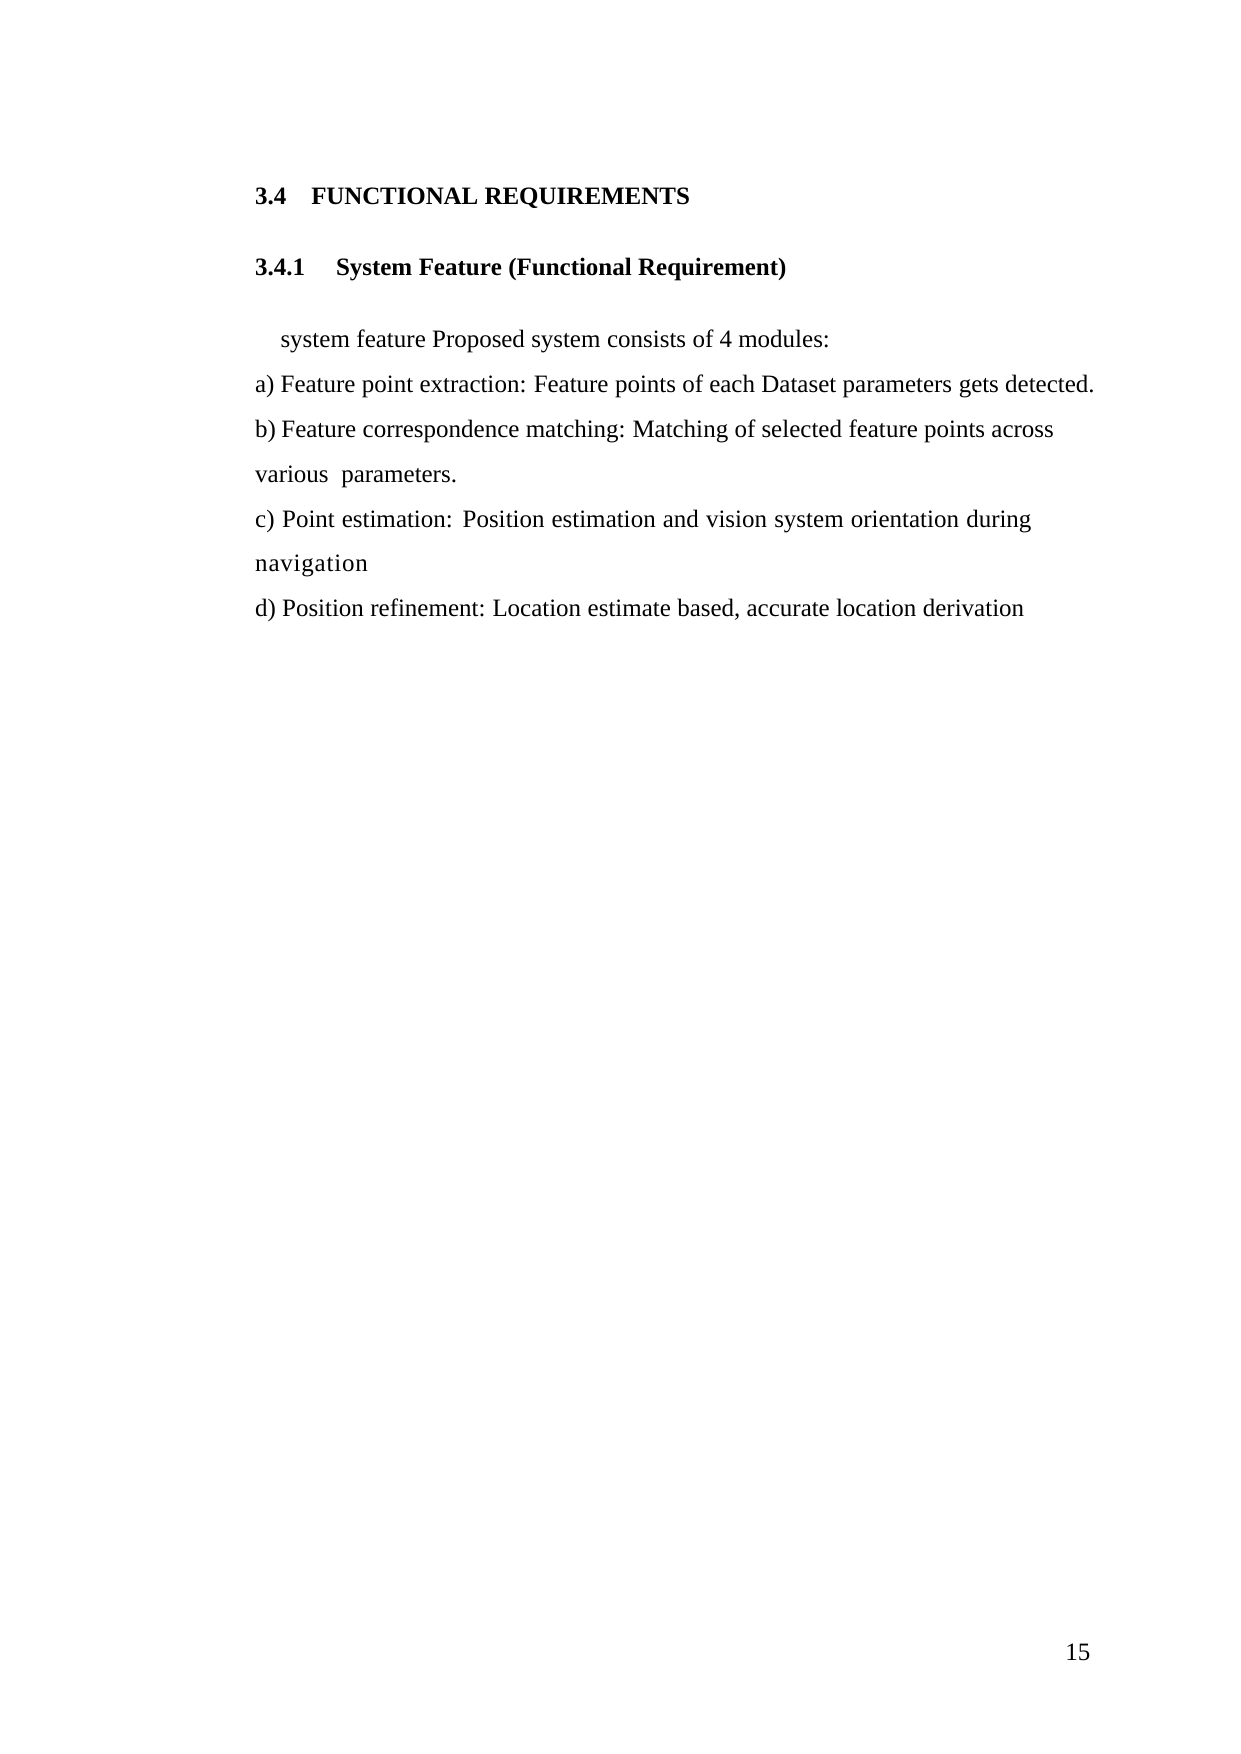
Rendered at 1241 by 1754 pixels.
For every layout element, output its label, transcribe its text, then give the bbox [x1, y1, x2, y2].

list Feature point extraction: Feature points of each Dataset parameters gets detected. [255, 369, 1188, 398]
list Point estimation: Position estimation and vision system orientation during navigation [255, 504, 1091, 577]
list Feature correspondence matching: Matching of selected feature points across various parameters. [255, 414, 1091, 488]
list Position refinement: Location estimate based, accurate location derivation [255, 593, 1188, 622]
subtitle FUNCTIONAL REQUIREMENTS [255, 181, 1188, 209]
text system feature Proposed system consists of 4 modules: [255, 324, 1188, 353]
subtitle System Feature (Functional Requirement) [255, 252, 1188, 281]
